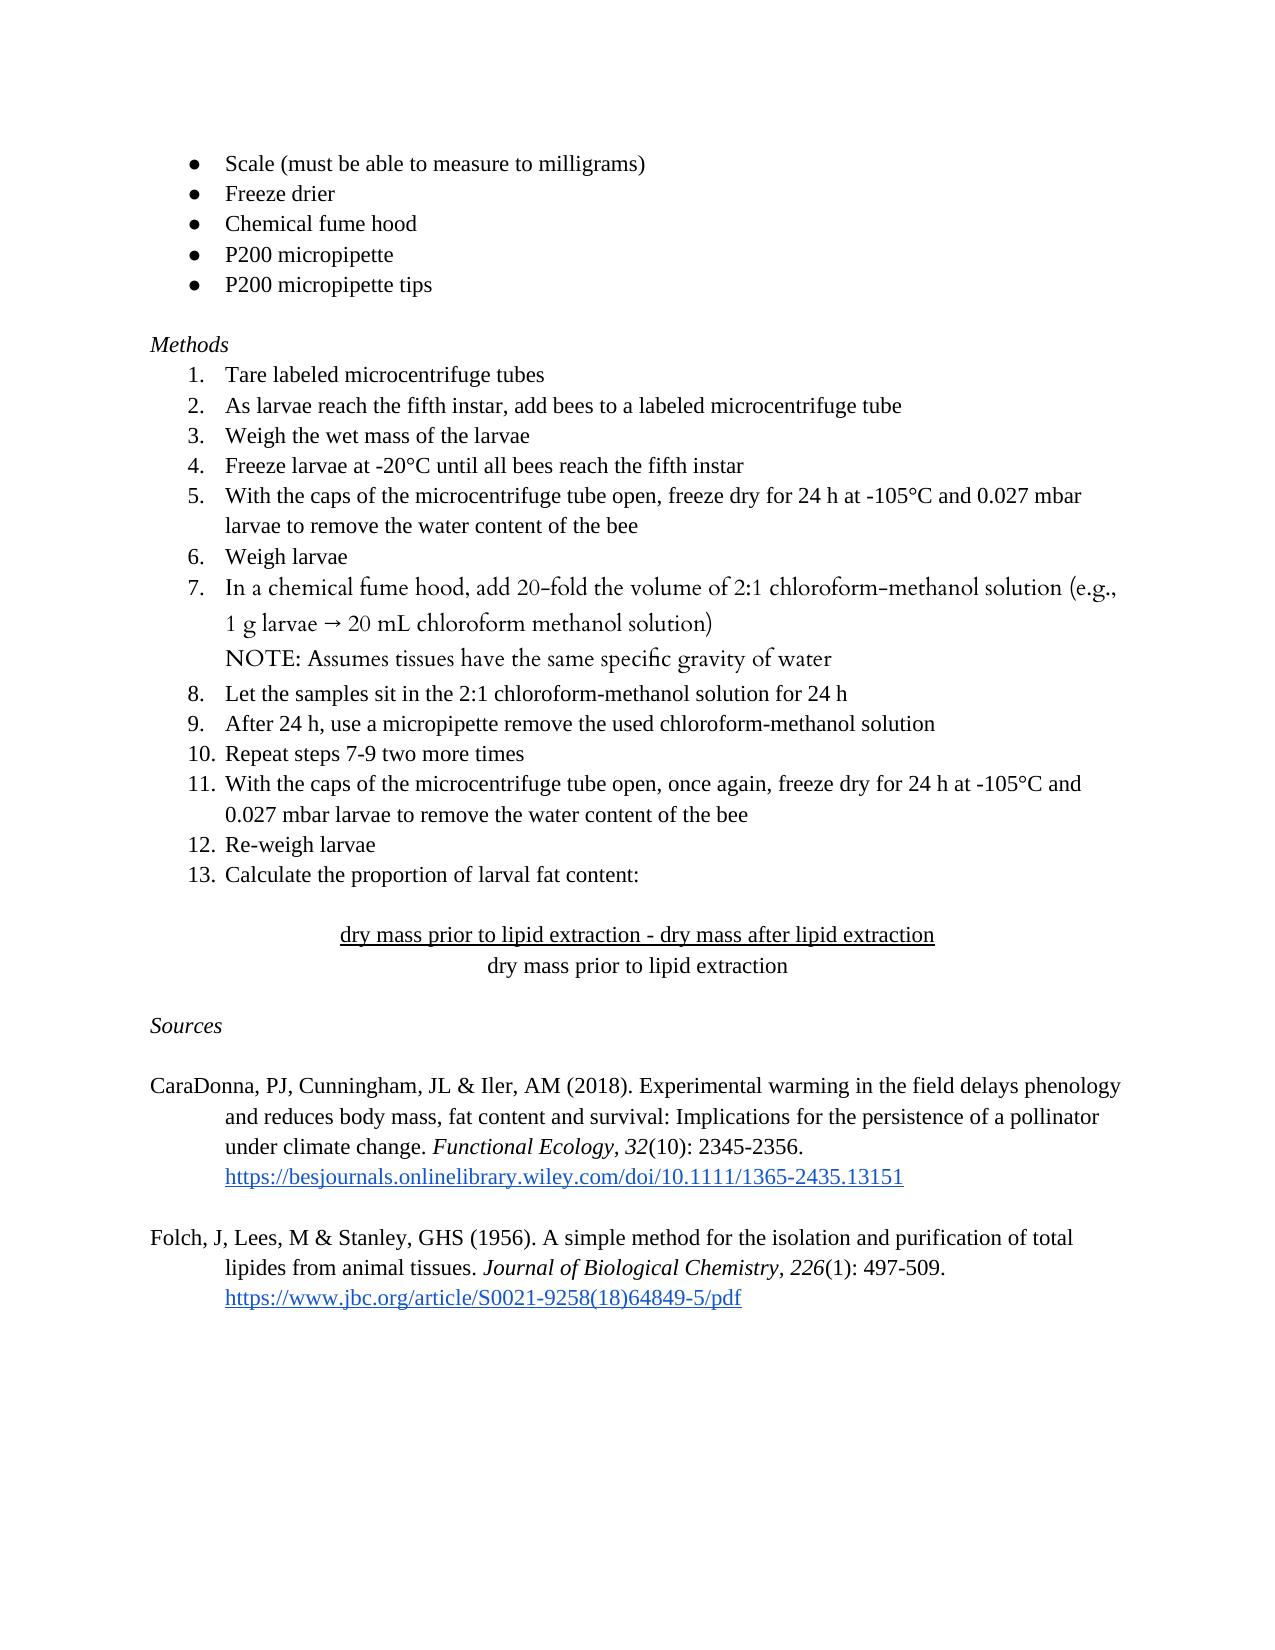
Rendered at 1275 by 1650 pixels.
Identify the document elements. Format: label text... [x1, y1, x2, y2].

list Re-weigh larvae [187, 831, 1125, 857]
list Let the samples sit in the 2:1 chloroform-methanol solution for 24 h [187, 680, 1125, 706]
list Chemical fume hood [187, 210, 1125, 237]
text CaraDonna, PJ, Cunningham, JL & Iler, AM (2018). Experimental warming in the field delays phenology [150, 1072, 1125, 1099]
list With the caps of the microcentrifuge tube open, once again, freeze dry for 24 h at -105°C and 0.027 mbar larvae to remove the water content of the bee [187, 770, 1125, 827]
text https://www.jbc.org/article/S0021-9258(18)64849-5/pdf [150, 1284, 1125, 1310]
text dry mass prior to lipid extraction [150, 952, 1125, 978]
text lipides from animal tissues. Journal of Biological Chemistry, 226(1): 497-509. [150, 1254, 1125, 1280]
list Repeat steps 7-9 two more times [187, 740, 1125, 767]
list After 24 h, use a micropipette remove the used chloroform-methanol solution [187, 710, 1125, 736]
list P200 micropipette tips [187, 271, 1125, 297]
list With the caps of the microcentrifuge tube open, freeze dry for 24 h at -105°C and 0.027 mbar larvae to remove the water content of the bee [187, 482, 1125, 539]
list Weigh the wet mass of the larvae [187, 422, 1125, 448]
text Sources [150, 1012, 1125, 1038]
text Methods [150, 331, 1125, 358]
list Freeze larvae at -20°C until all bees reach the fifth instar [187, 452, 1125, 478]
list Calculate the proportion of larval fat content: [187, 861, 1125, 887]
list Freeze drier [187, 180, 1125, 207]
text https://besjournals.onlinelibrary.wiley.com/doi/10.1111/1365-2435.13151 [150, 1163, 1125, 1189]
list Weigh larvae [187, 543, 1125, 569]
list As larvae reach the fifth instar, add bees to a labeled microcentrifuge tube [187, 392, 1125, 418]
list Tare labeled microcentrifuge tubes [187, 361, 1125, 388]
text dry mass prior to lipid extraction - dry mass after lipid extraction [150, 921, 1125, 948]
text under climate change. Functional Ecology, 32(10): 2345-2356. [150, 1133, 1125, 1159]
text and reduces body mass, fat content and survival: Implications for the persistence of a pollinator [150, 1103, 1125, 1129]
list In a chemical fume hood, add 20-fold the volume of 2:1 chloroform-methanol solution (e.g., 1 g larvae → 20 mL chloroform methanol solution) NOTE: Assumes tissues have the same specific gravity of water [187, 573, 1125, 675]
list P200 micropipette [187, 241, 1125, 267]
text Folch, J, Lees, M & Stanley, GHS (1956). A simple method for the isolation and purification of total [150, 1223, 1125, 1250]
list Scale (must be able to measure to milligrams) [187, 150, 1125, 176]
